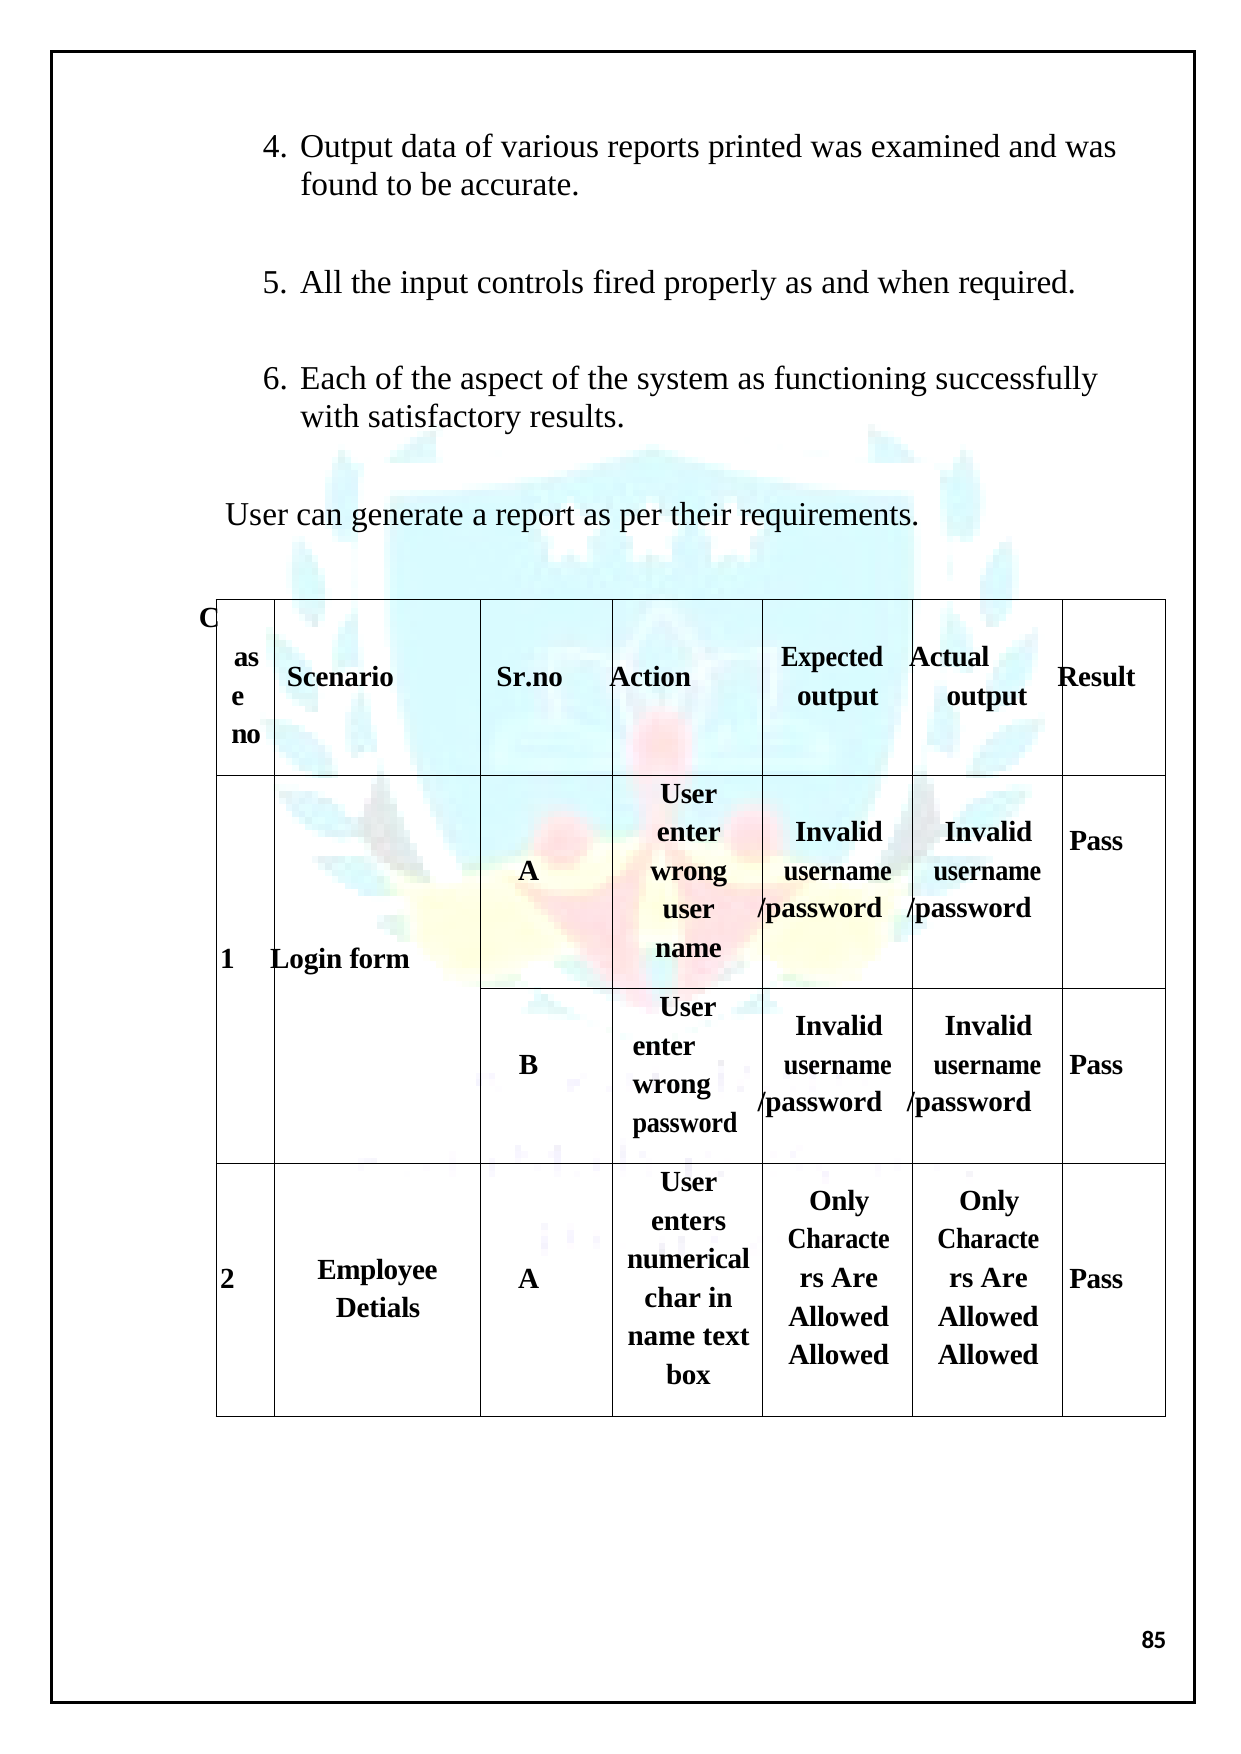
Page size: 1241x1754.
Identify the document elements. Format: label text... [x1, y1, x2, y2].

list Output data of various reports printed was examined and was found to be accurate. [263, 127, 1152, 202]
table_cell Invalid username /password [913, 989, 1062, 1163]
table_cell Employee Detials [275, 1164, 480, 1416]
table_cell Only Characte rs Are Allowed Allowed [913, 1164, 1062, 1416]
table_header Actual output [913, 600, 1062, 775]
table_cell Invalid username /password [763, 989, 912, 1163]
table_cell User enter wrong password [613, 989, 762, 1163]
text User can generate a report as per their requirements. [225, 494, 1193, 533]
table_header Action [613, 600, 762, 775]
table_cell Pass [1063, 989, 1165, 1163]
table_cell Pass [1063, 776, 1165, 988]
table_header Scenario [275, 600, 480, 775]
table_cell B [481, 989, 612, 1163]
table_header C as e no [217, 600, 274, 775]
list Each of the aspect of the system as functioning successfully with satisfactory results. [263, 359, 1134, 435]
table_cell User enters numerical char in name text box [613, 1164, 762, 1416]
table_header Expected output [763, 600, 912, 775]
table_cell Invalid username /password [913, 776, 1062, 988]
table_cell Only Characte rs Are Allowed Allowed [763, 1164, 912, 1416]
table_cell Invalid username /password [763, 776, 912, 988]
table_cell Pass [1063, 1164, 1165, 1416]
table_header Result [1063, 600, 1165, 775]
table_cell 1 [217, 776, 274, 1163]
table_header Sr.no [481, 600, 612, 775]
table_cell A [481, 776, 612, 988]
list All the input controls fired properly as and when required. [262, 262, 1193, 301]
table_cell A [481, 1164, 612, 1416]
table_cell 2 [217, 1164, 274, 1416]
table_cell User enter wrong user name [613, 776, 762, 988]
table_cell Login form [275, 776, 480, 1163]
